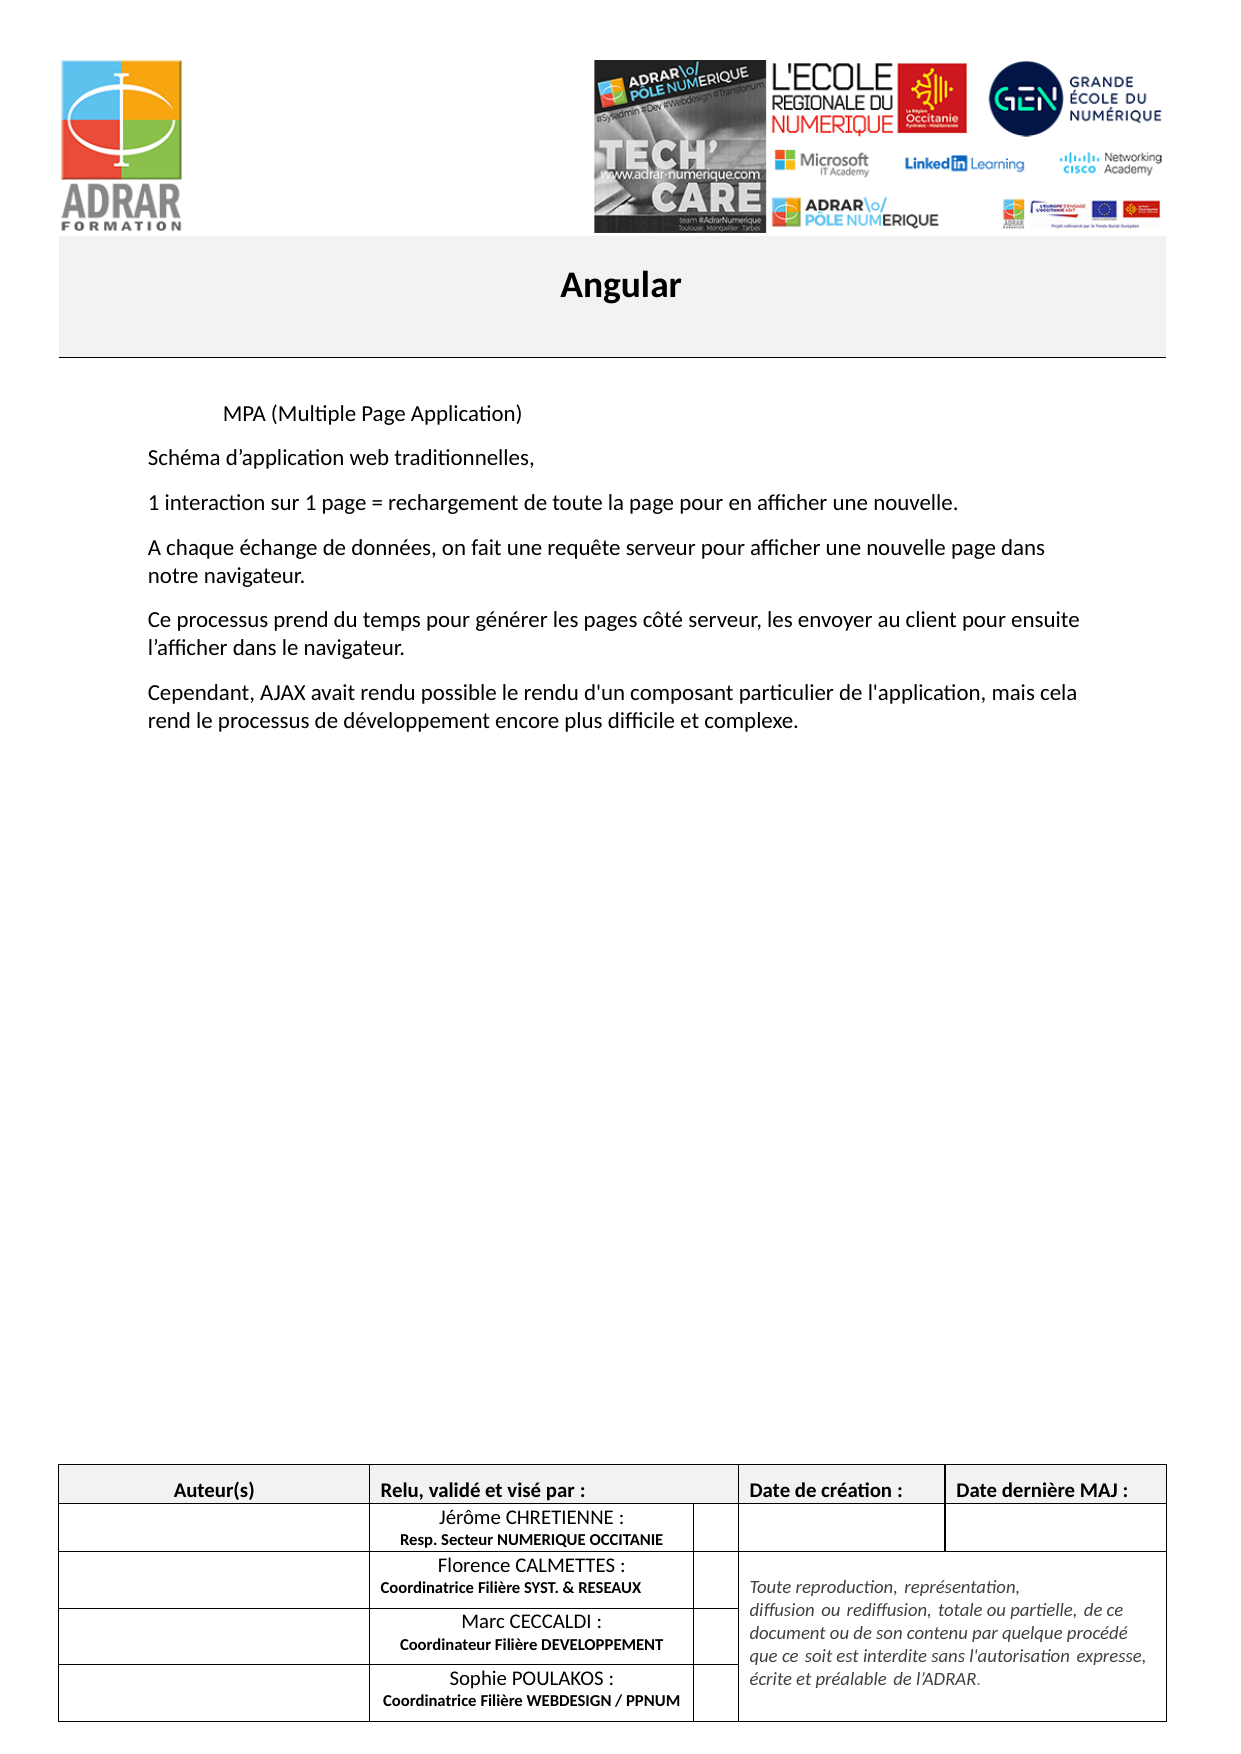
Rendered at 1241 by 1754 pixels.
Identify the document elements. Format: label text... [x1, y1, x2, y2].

picture [61, 58, 183, 233]
text Cependant, AJAX avait rendu possible le rendu d'un composant particulier de l'application, mais cela rend le processus de développement encore plus difficile et complexe. [148, 678, 1093, 734]
text MPA (Multiple Page Application) [223, 399, 1093, 427]
picture [594, 60, 1166, 233]
text 1 interaction sur 1 page = rechargement de toute la page pour en afficher une nouvelle. [148, 488, 1093, 516]
text Ce processus prend du temps pour générer les pages côté serveur, les envoyer au client pour ensuite l’afficher dans le navigateur. [148, 605, 1093, 661]
text Schéma d’application web traditionnelles, [148, 443, 1093, 471]
text A chaque échange de données, on fait une requête serveur pour afficher une nouvelle page dans notre navigateur. [148, 533, 1093, 589]
